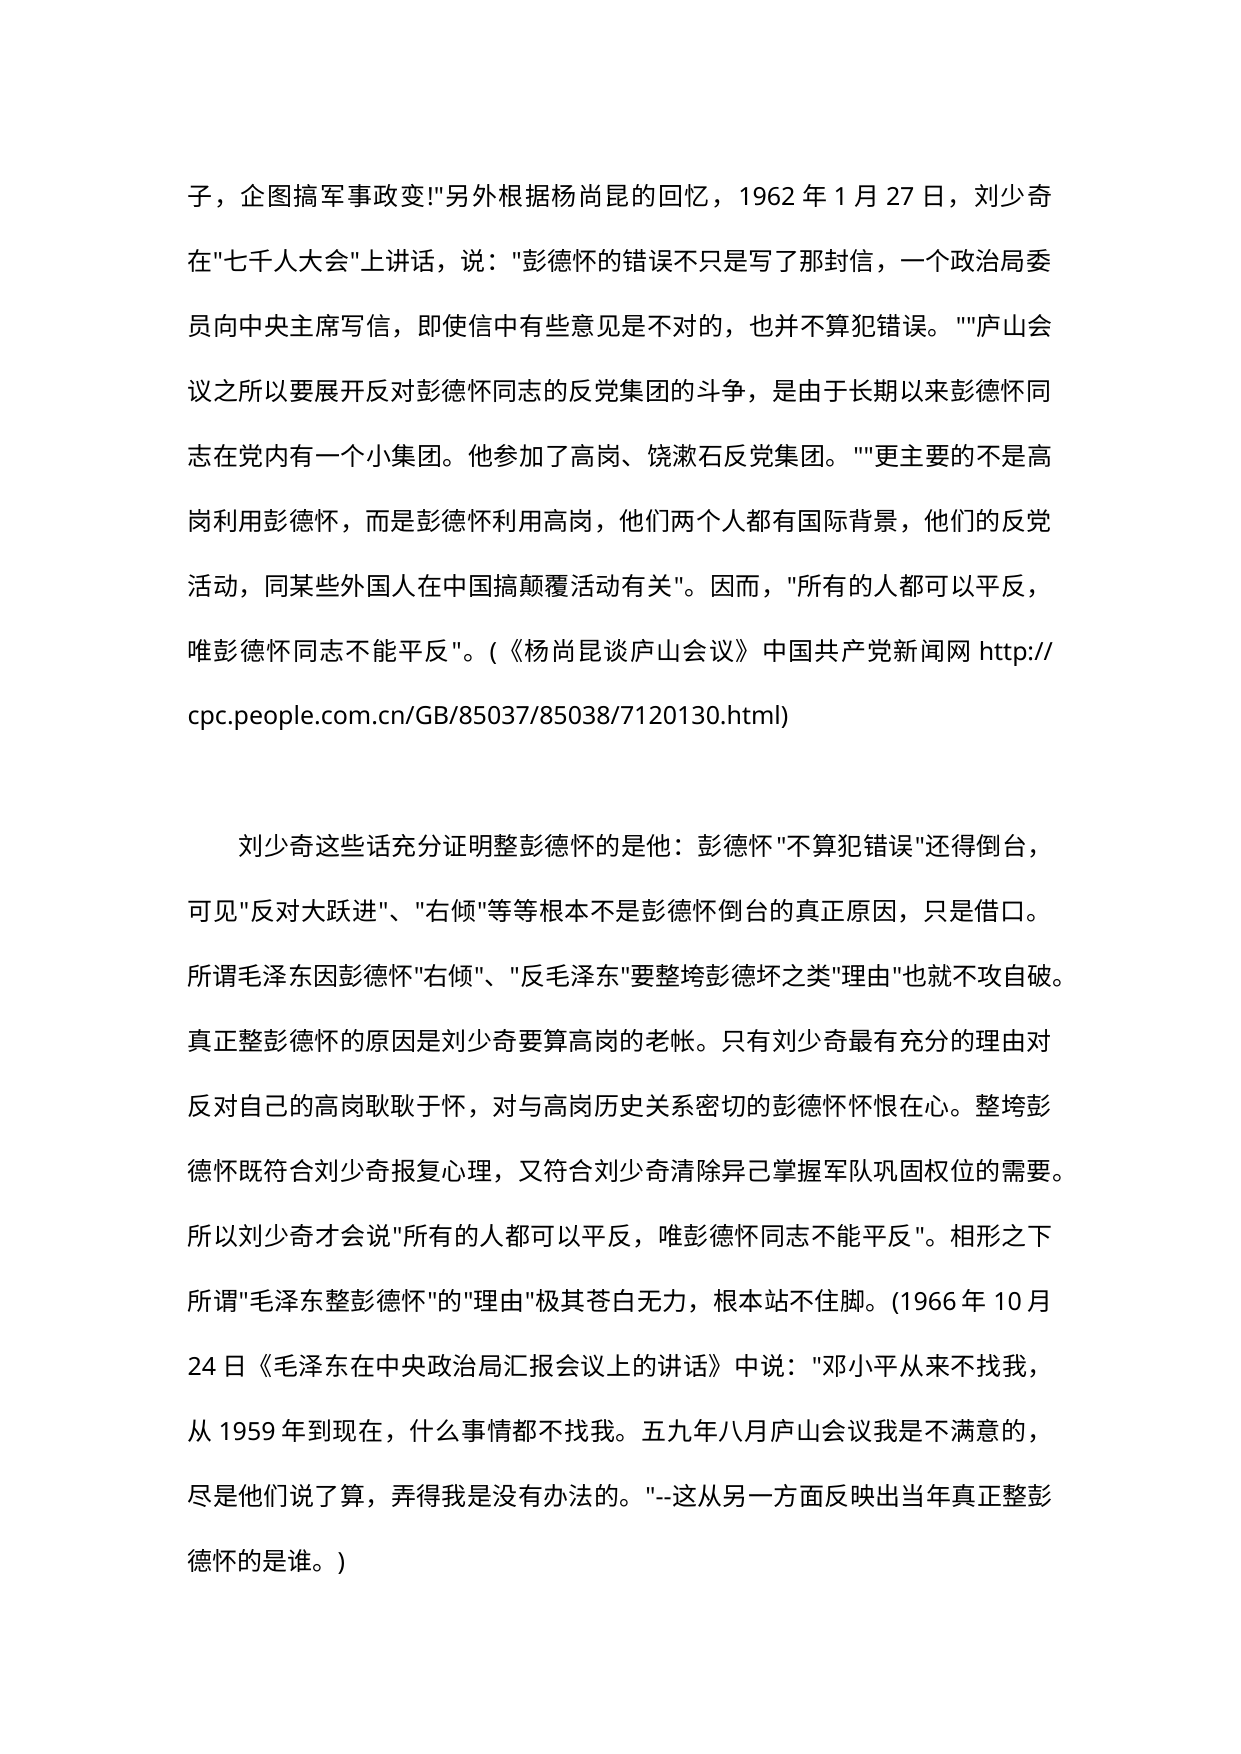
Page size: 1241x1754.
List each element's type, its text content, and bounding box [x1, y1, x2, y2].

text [187, 162, 1053, 747]
text 刘少奇这些话充分证明整彭德怀的是他：彭德怀"不算犯错误"还得倒台，可见"反对大跃进"、"右倾"等等根本不是彭德怀倒台的真正原因，只是借口。所谓毛泽东因彭德怀"右倾"、"反毛泽东"要整垮彭德坏之类"理由"也就不攻自破。真正整彭德怀的原因是刘少奇要算高岗的老帐。只有刘少奇最有充分的理由对反对自己的高岗耿耿于怀，对与高岗历史关系密切的彭德怀怀恨在心。整垮彭德怀既符合刘少奇报复心理，又符合刘少奇清除异己掌握军队巩固权位的需要。所以刘少奇才会说"所有的人都可以平反，唯彭德怀同志不能平反"。相形之下所谓"毛泽东整彭德怀"的"理由"极其苍白无力，根本站不住脚。(1966年 10月24日《毛泽东在中央政治局汇报会议上的讲话》中说："邓小平从来不找我，从1959年到现在，什么事情都不找我。五九年八月庐山会议我是不满意的，尽是他们说了算，弄得我是没有办法的。"--这从另一方面反映出当年真正整彭德怀的是谁。) [187, 812, 1053, 1592]
